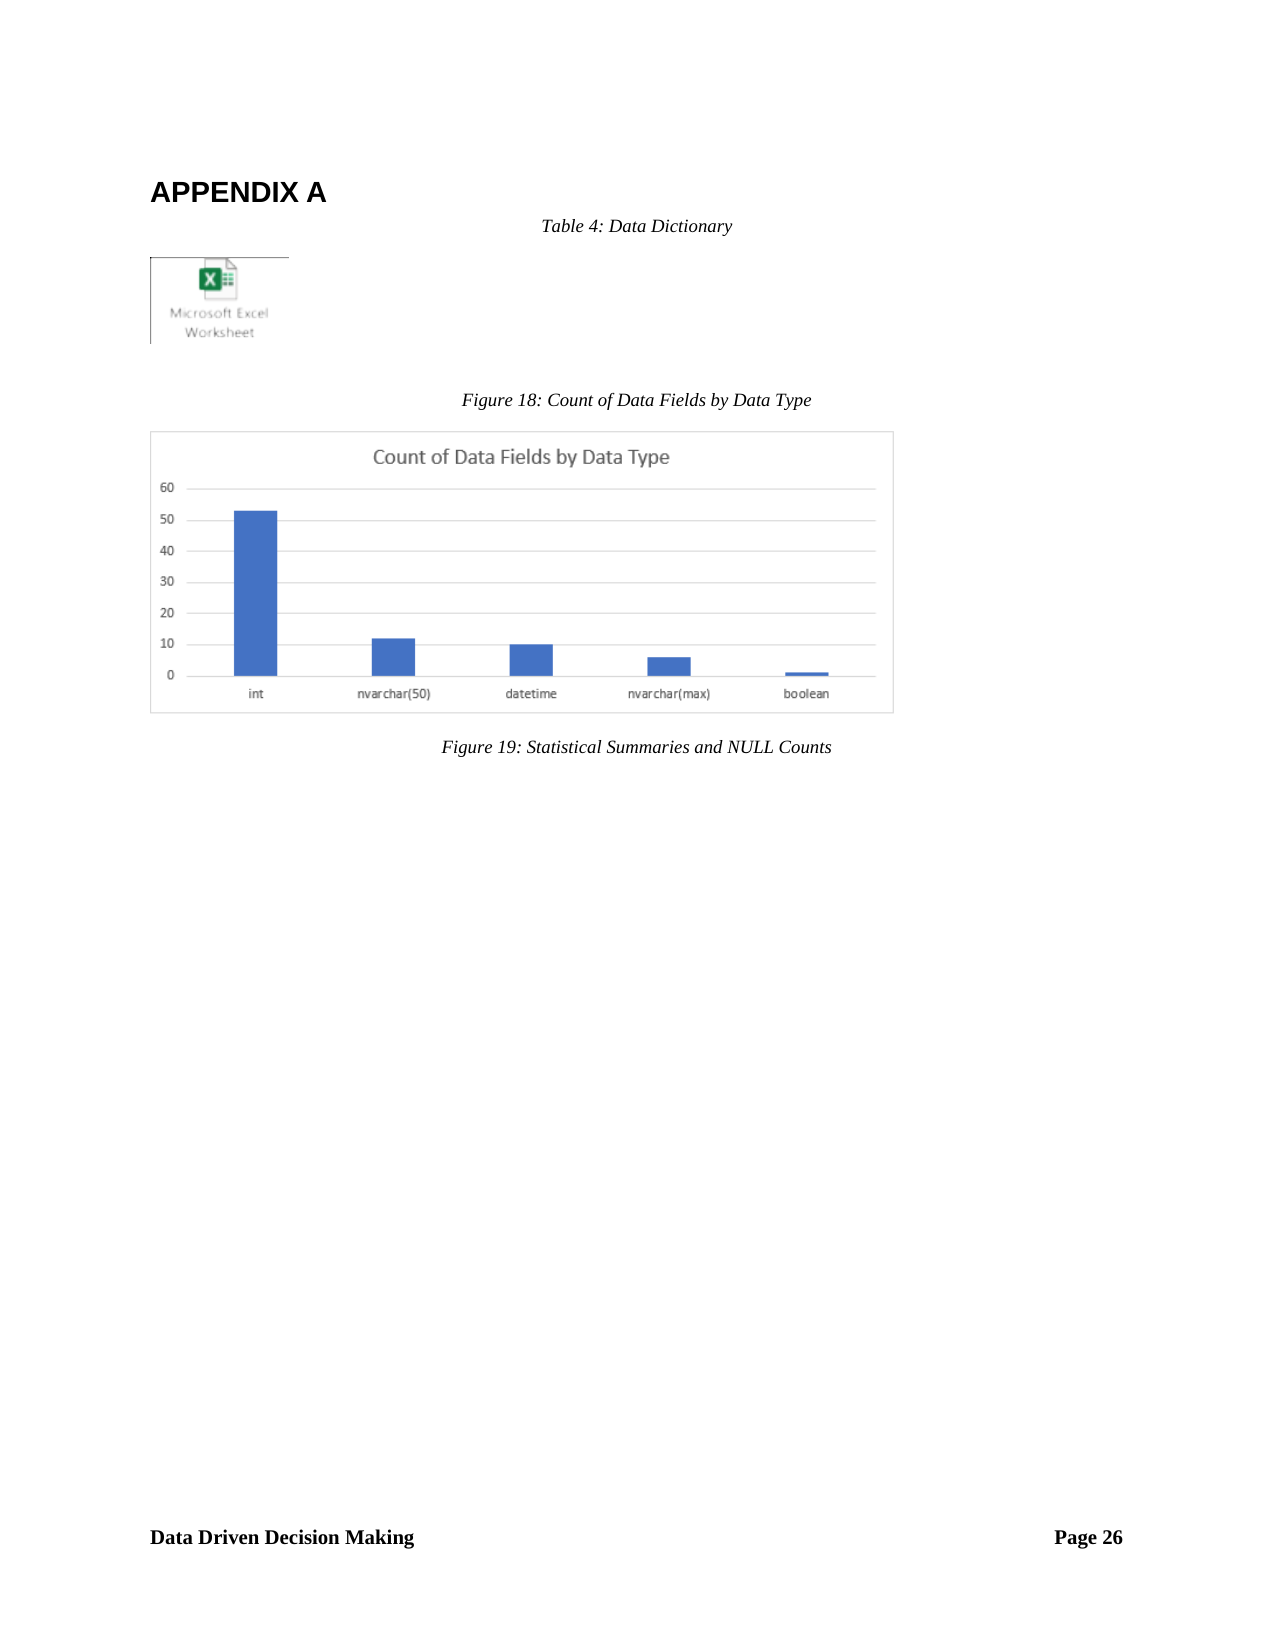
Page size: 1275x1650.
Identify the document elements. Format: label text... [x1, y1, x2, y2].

text Figure : Count of Data Fields by Data Type [150, 389, 1125, 410]
picture [150, 431, 901, 717]
subtitle Appendix A [150, 175, 1125, 208]
text Figure : Statistical Summaries and NULL Counts [150, 736, 1125, 757]
